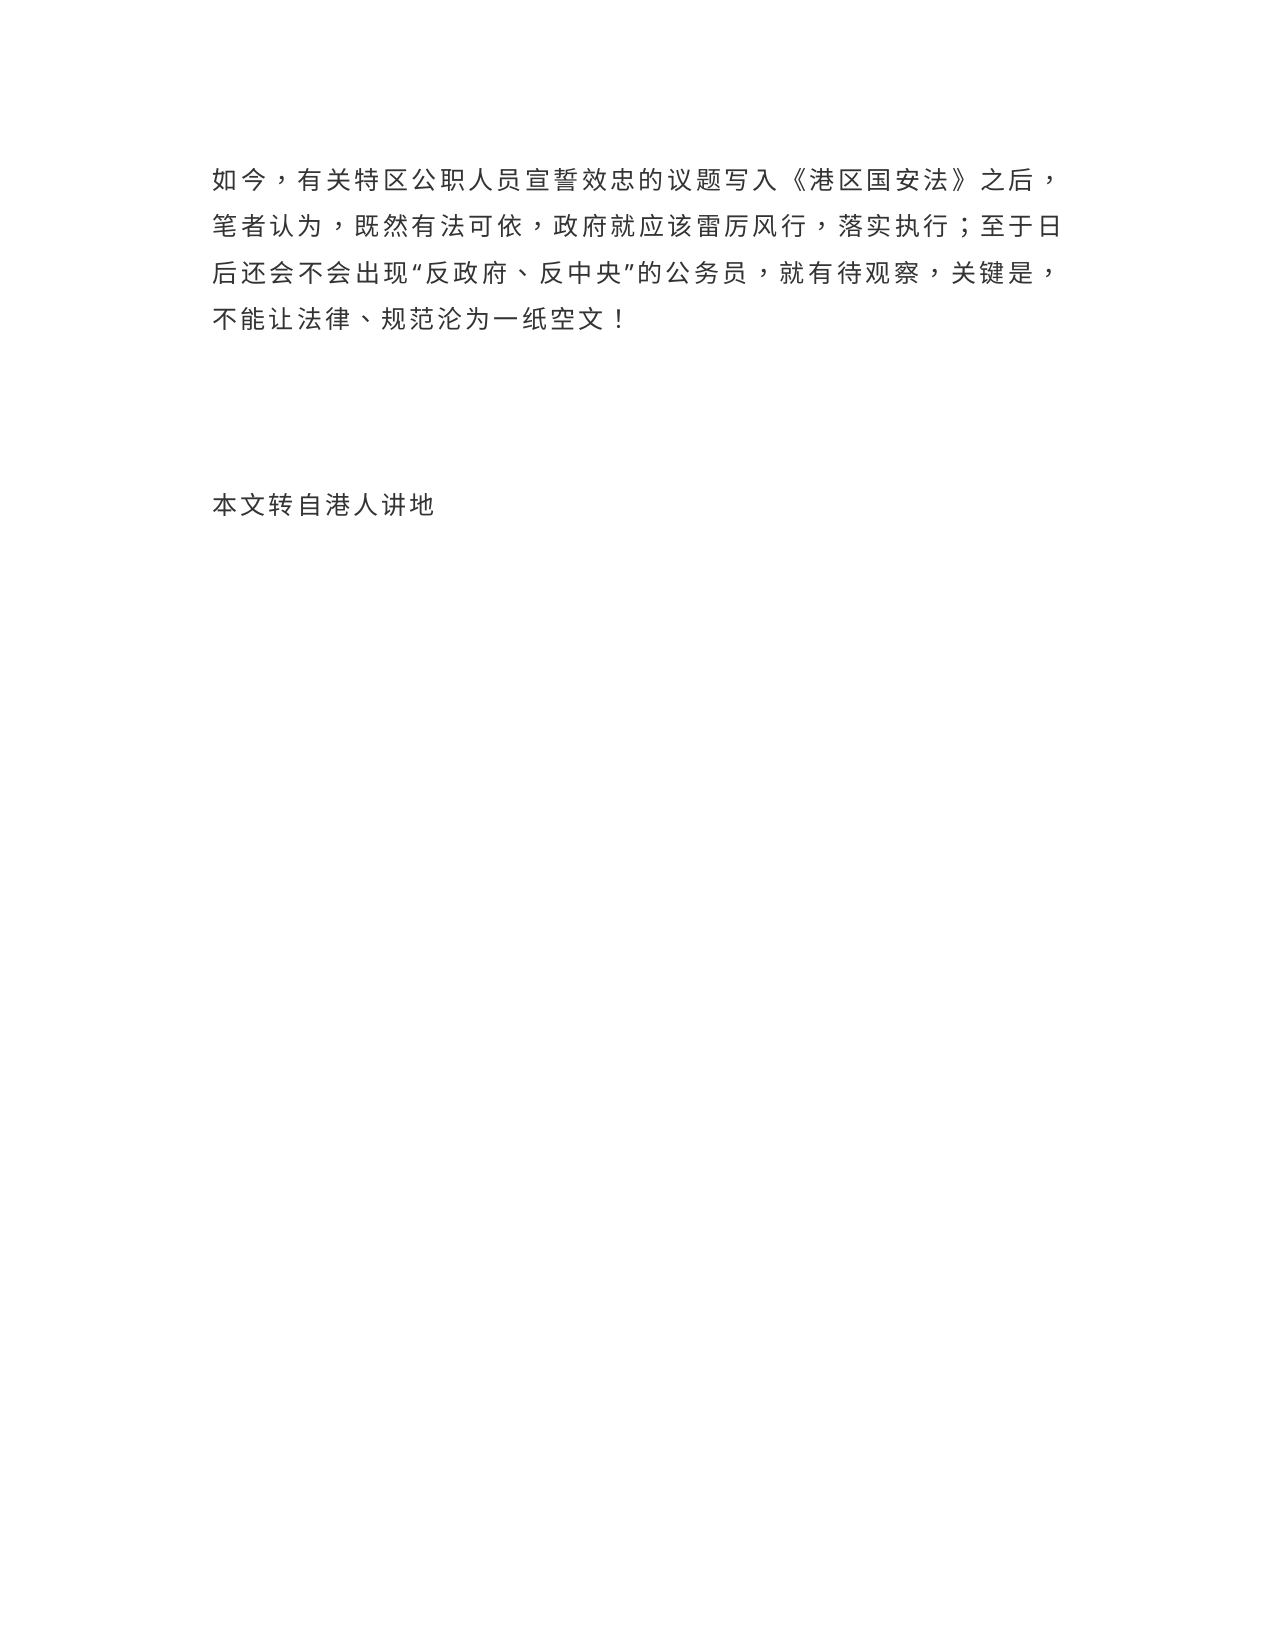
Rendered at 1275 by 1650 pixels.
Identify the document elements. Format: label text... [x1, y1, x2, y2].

text 如今，有关特区公职人员宣誓效忠的议题写入《港区国安法》之后，笔者认为，既然有法可依，政府就应该雷厉风行，落实执行；至于日后还会不会出现“反政府、反中央”的公务员，就有待观察，关键是，不能让法律、规范沦为一纸空文！ [212, 150, 1062, 336]
text 本文转自港人讲地 [212, 475, 1062, 522]
